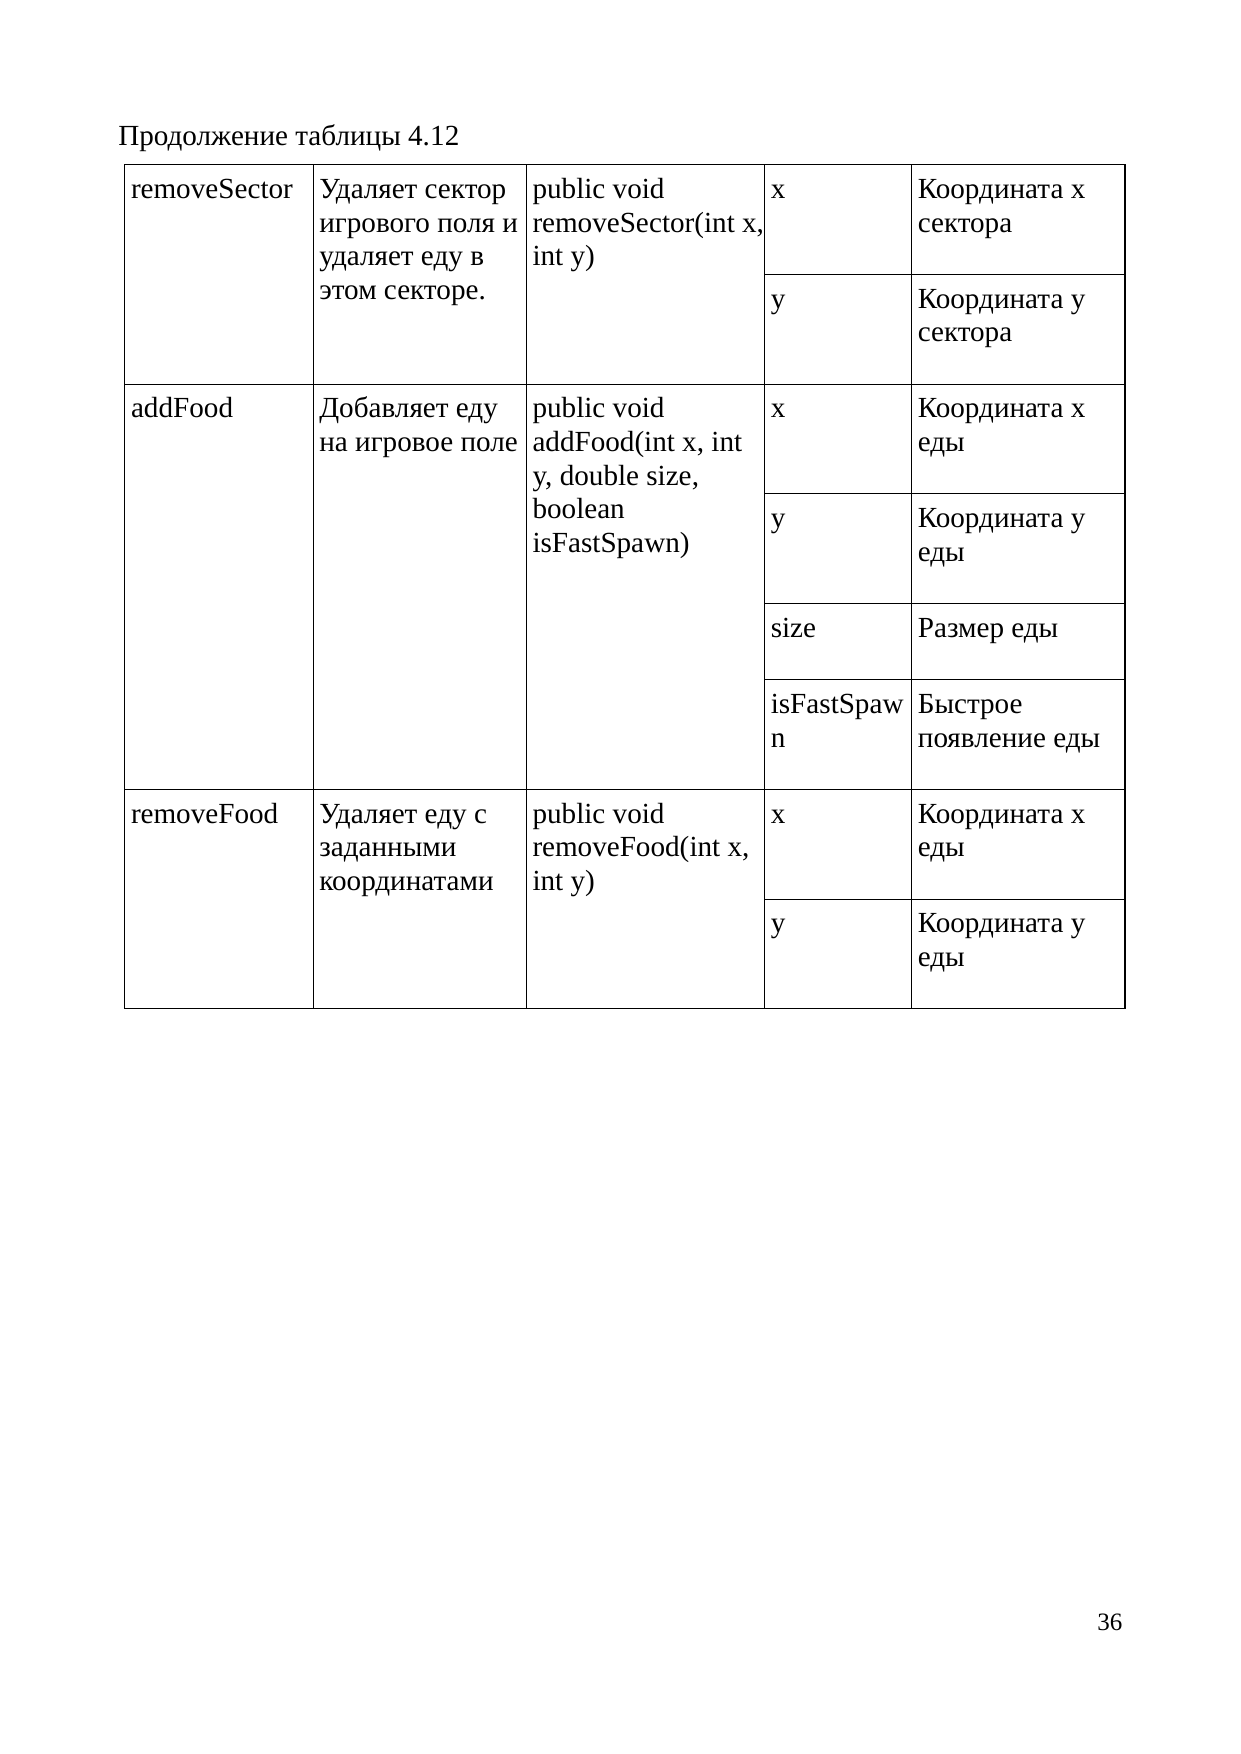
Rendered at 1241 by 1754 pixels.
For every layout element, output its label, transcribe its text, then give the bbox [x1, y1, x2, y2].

table_header Удаляет сектор игрового поля и удаляет еду в этом секторе. [314, 165, 526, 383]
table_cell у [765, 900, 911, 1008]
table_cell addFood [125, 385, 313, 789]
table_cell х [765, 385, 911, 493]
table_cell Удаляет еду с заданными координатами [314, 790, 526, 1008]
table_cell Добавляет еду на игровое поле [314, 385, 526, 789]
table_cell Координата у еды [912, 494, 1124, 603]
table_cell public void addFood(int x, int y, double size, boolean isFastSpawn) [527, 385, 764, 789]
table_cell Координата х еды [912, 385, 1124, 493]
table_cell removeFood [125, 790, 313, 1008]
table_header Координата х сектора [912, 165, 1124, 274]
table_header public void removeSector(int x, int y) [527, 165, 764, 383]
table_cell Быстрое появление еды [912, 680, 1124, 789]
table_cell Координата у сектора [912, 275, 1124, 383]
table_cell Размер еды [912, 604, 1124, 679]
table_header removeSector [125, 165, 313, 383]
table_cell у [765, 494, 911, 603]
table_cell у [765, 275, 911, 383]
table_header х [765, 165, 911, 274]
table_cell isFastSpawn [765, 680, 911, 789]
table_cell size [765, 604, 911, 679]
table_cell Координата х еды [912, 790, 1124, 898]
table_cell Координата у еды [912, 900, 1124, 1008]
table_cell х [765, 790, 911, 898]
text Продолжение таблицы 4.12 [118, 118, 1122, 152]
table_cell public void removeFood(int x, int y) [527, 790, 764, 1008]
